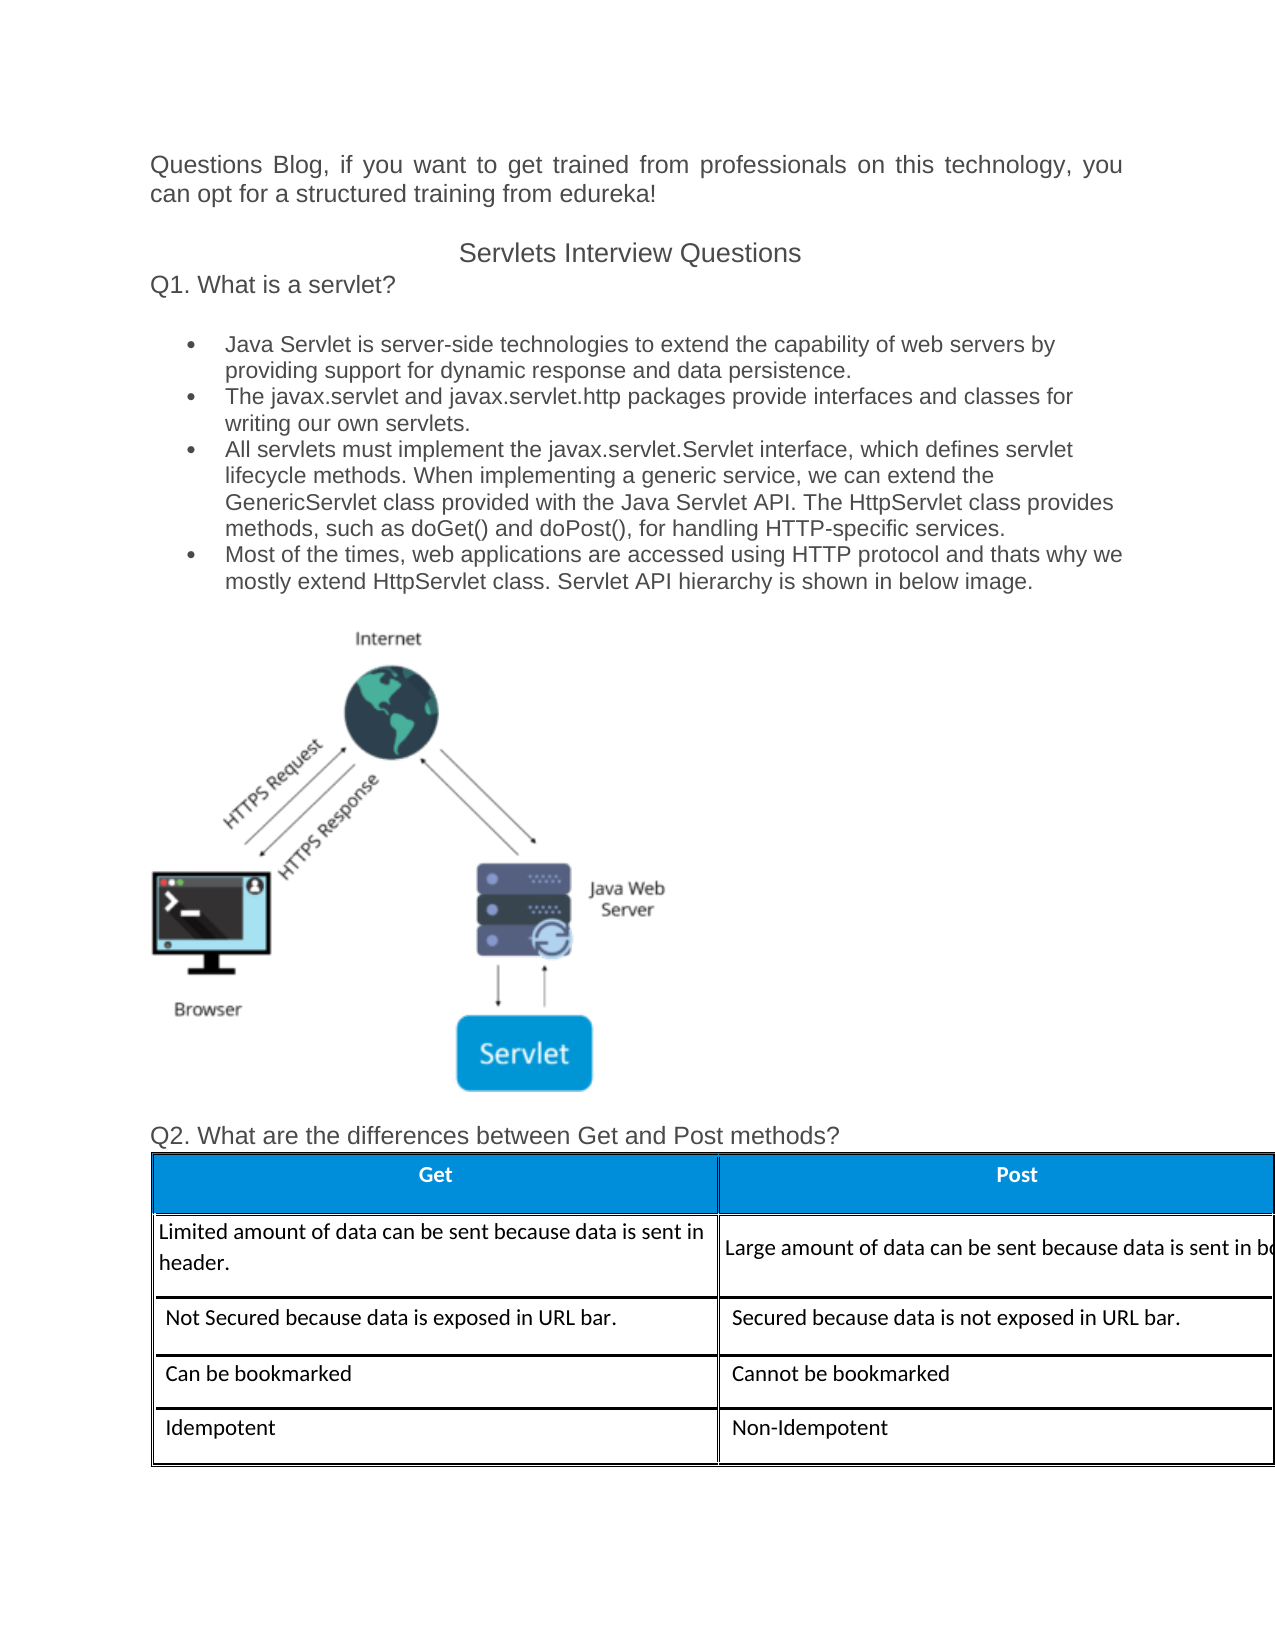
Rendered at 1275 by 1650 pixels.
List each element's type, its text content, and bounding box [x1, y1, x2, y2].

table_cell Secured because data is not exposed in URL bar. [720, 1296, 1273, 1354]
picture [150, 623, 681, 1092]
table_cell Not Secured because data is exposed in URL bar. [154, 1296, 717, 1354]
list The javax.servlet and javax.servlet.http packages provide interfaces and classes for writing our own servlets. [187, 383, 1125, 436]
list Most of the times, web applications are accessed using HTTP protocol and thats why we mostly extend HttpServlet class. Servlet API hierarchy is shown in below image. [187, 541, 1125, 594]
subtitle Servlets Interview Questions [150, 237, 1125, 268]
table_cell Cannot be bookmarked [720, 1354, 1273, 1407]
table_cell Idempotent [154, 1407, 719, 1463]
list All servlets must implement the javax.servlet.Servlet interface, which defines servlet lifecycle methods. When implementing a generic service, we can extend the GenericServlet class provided with the Java Servlet API. The HttpServlet class provides methods, such as doGet() and doPost(), for handling HTTP-specific services. [187, 436, 1125, 541]
table_cell Large amount of data can be sent because data is sent in body. [719, 1213, 1275, 1296]
list Java Servlet is server-side technologies to extend the capability of web servers by providing support for dynamic response and data persistence. [187, 331, 1125, 383]
subtitle Q2. What are the differences between Get and Post methods? [150, 1121, 1125, 1149]
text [150, 150, 1125, 207]
subtitle Q1. What is a servlet? [150, 270, 1125, 299]
table_cell Limited amount of data can be sent because data is sent in header. [152, 1213, 719, 1296]
table_cell Non-Idempotent [719, 1407, 1273, 1463]
table_header Get [154, 1155, 719, 1213]
table_cell Can be bookmarked [154, 1354, 717, 1407]
table_header Post [719, 1155, 1273, 1213]
